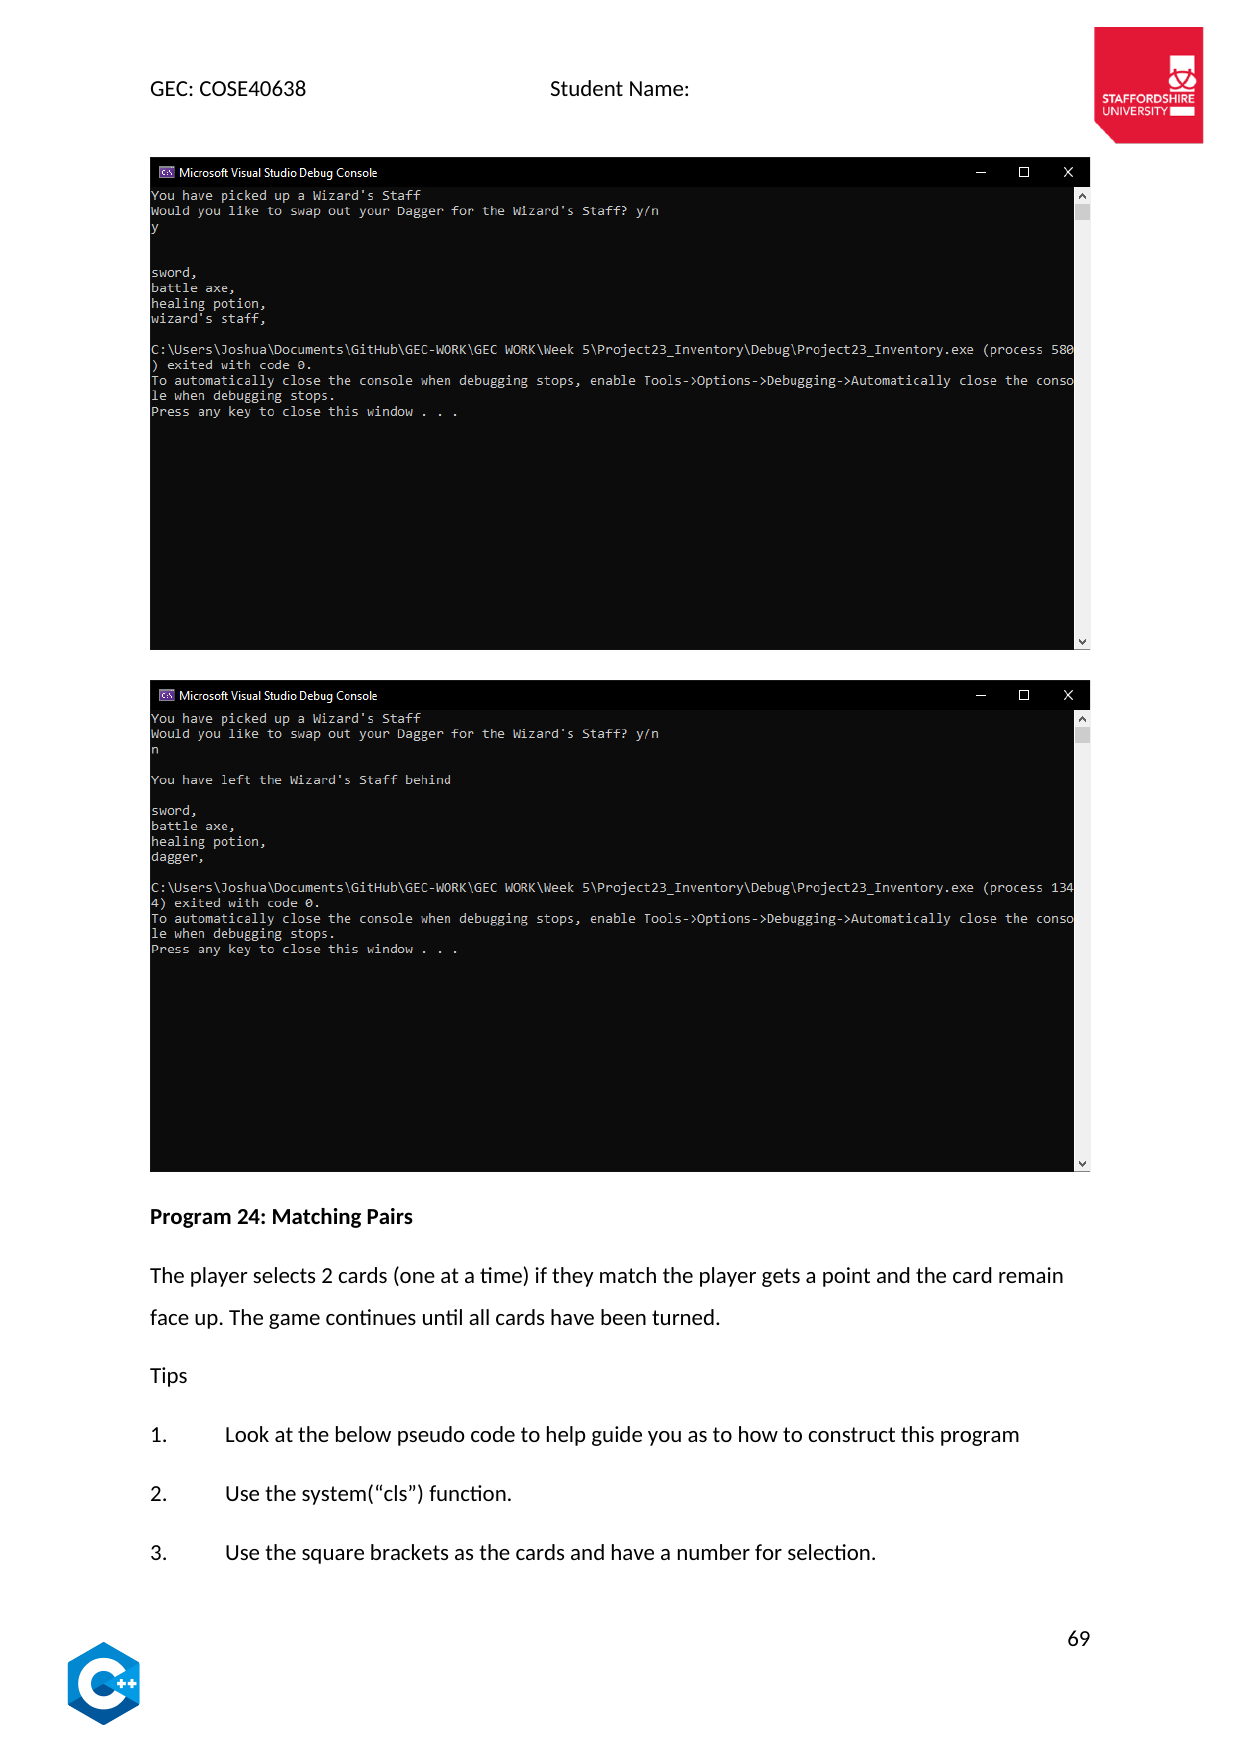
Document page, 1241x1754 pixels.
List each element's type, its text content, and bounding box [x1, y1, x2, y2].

text Program 24: Matching Pairs [150, 1202, 1090, 1230]
text 2. Use the system(“cls”) function. [150, 1479, 1090, 1507]
picture [53, 1642, 150, 1725]
text The player selects 2 cards (one at a time) if they match the player gets a point and the card remain face up. The game continues until all cards have been turned. [150, 1261, 1090, 1331]
picture [150, 157, 1091, 650]
text 3. Use the square brackets as the cards and have a number for selection. [150, 1538, 1090, 1566]
picture [1088, 27, 1209, 148]
text Tips [150, 1362, 1090, 1390]
text 1. Look at the below pseudo code to help guide you as to how to construct this program [150, 1420, 1090, 1448]
picture [150, 680, 1091, 1172]
